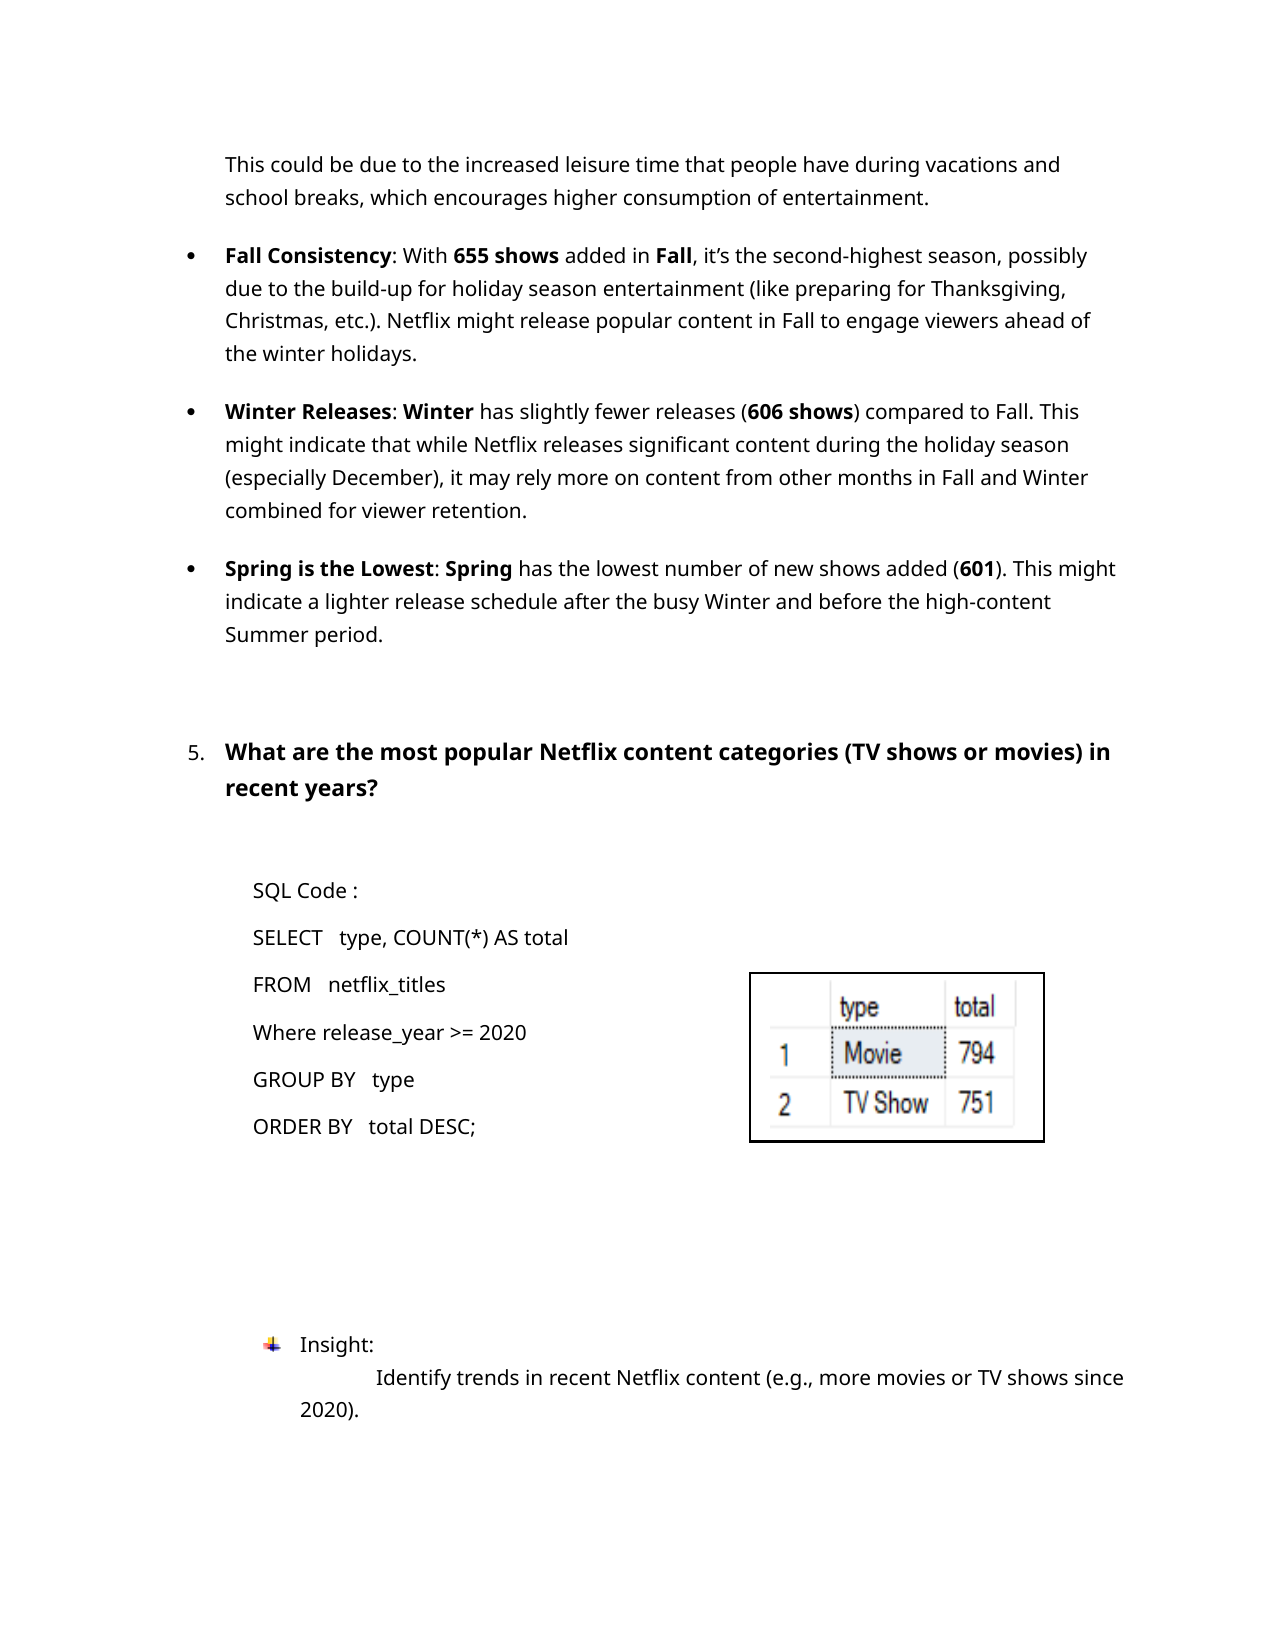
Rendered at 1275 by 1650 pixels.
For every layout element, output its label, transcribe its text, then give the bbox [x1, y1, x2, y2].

list Spring is the Lowest: Spring has the lowest number of new shows added (601). This might indicate a lighter release schedule after the busy Winter and before the high-content Summer period. [187, 554, 1125, 648]
picture [770, 980, 1024, 1134]
list What are the most popular Netflix content categories (TV shows or movies) in recent years? [187, 736, 1125, 876]
list Insight: Identify trends in recent Netflix content (e.g., more movies or TV shows since 2020). [262, 1330, 1125, 1460]
picture [263, 1335, 281, 1352]
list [187, 150, 1125, 211]
list Fall Consistency: With 655 shows added in Fall, it’s the second-highest season, possibly due to the build-up for holiday season entertainment (like preparing for Thanksgiving, Christmas, etc.). Netflix might release popular content in Fall to engage viewers ahead of the winter holidays. [187, 241, 1125, 368]
list Winter Releases: Winter has slightly fewer releases (606 shows) compared to Fall. This might indicate that while Netflix releases significant content during the holiday season (especially December), it may rely more on content from other months in Fall and Winter combined for viewer retention. [187, 397, 1125, 525]
